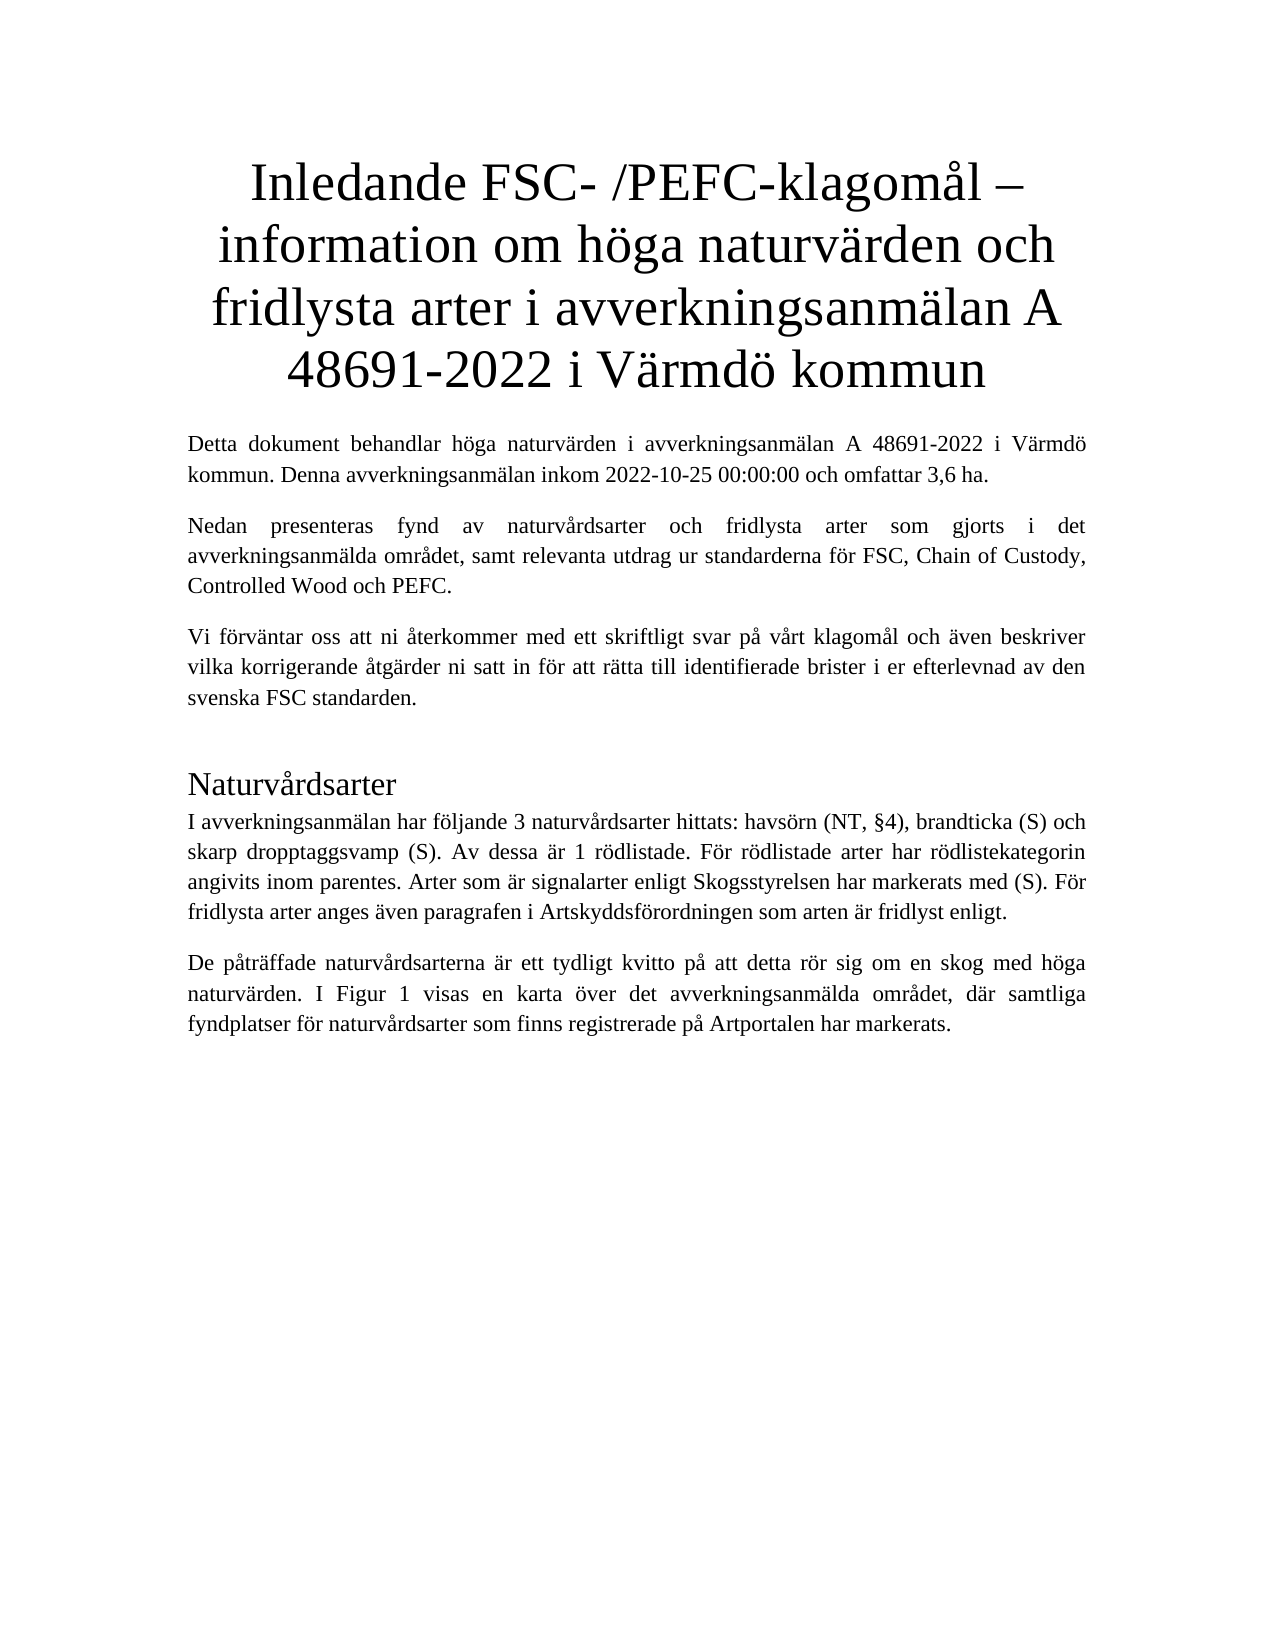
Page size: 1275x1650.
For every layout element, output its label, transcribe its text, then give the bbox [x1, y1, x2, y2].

text Detta dokument behandlar höga naturvärden i avverkningsanmälan A 48691-2022 i Värmdö kommun. Denna avverkningsanmälan inkom 2022-10-25 00:00:00 och omfattar 3,6 ha. [187, 430, 1087, 487]
text Vi förväntar oss att ni återkommer med ett skriftligt svar på vårt klagomål och även beskriver vilka korrigerande åtgärder ni satt in för att rätta till identifierade brister i er efterlevnad av den svenska FSC standarden. [187, 623, 1087, 710]
text Nedan presenteras fynd av naturvårdsarter och fridlysta arter som gjorts i det avverkningsanmälda området, samt relevanta utdrag ur standarderna för FSC, Chain of Custody, Controlled Wood och PEFC. [187, 512, 1087, 598]
title Inledande FSC- /PEFC-klagomål – information om höga naturvärden och fridlysta arter i avverkningsanmälan A 48691-2022 i Värmdö kommun [187, 150, 1087, 399]
text De påträffade naturvårdsarterna är ett tydligt kvitto på att detta rör sig om en skog med höga naturvärden. I Figur 1 visas en karta över det avverkningsanmälda området, där samtliga fyndplatser för naturvårdsarter som finns registrerade på Artportalen har markerats. [187, 949, 1087, 1036]
subtitle Naturvårdsarter [187, 764, 1087, 802]
text I avverkningsanmälan har följande 3 naturvårdsarter hittats: havsörn (NT, §4), brandticka (S) och skarp dropptaggsvamp (S). Av dessa är 1 rödlistade. För rödlistade arter har rödlistekategorin angivits inom parentes. Arter som är signalarter enligt Skogsstyrelsen har markerats med (S). För fridlysta arter anges även paragrafen i Artskyddsförordningen som arten är fridlyst enligt. [187, 808, 1087, 925]
